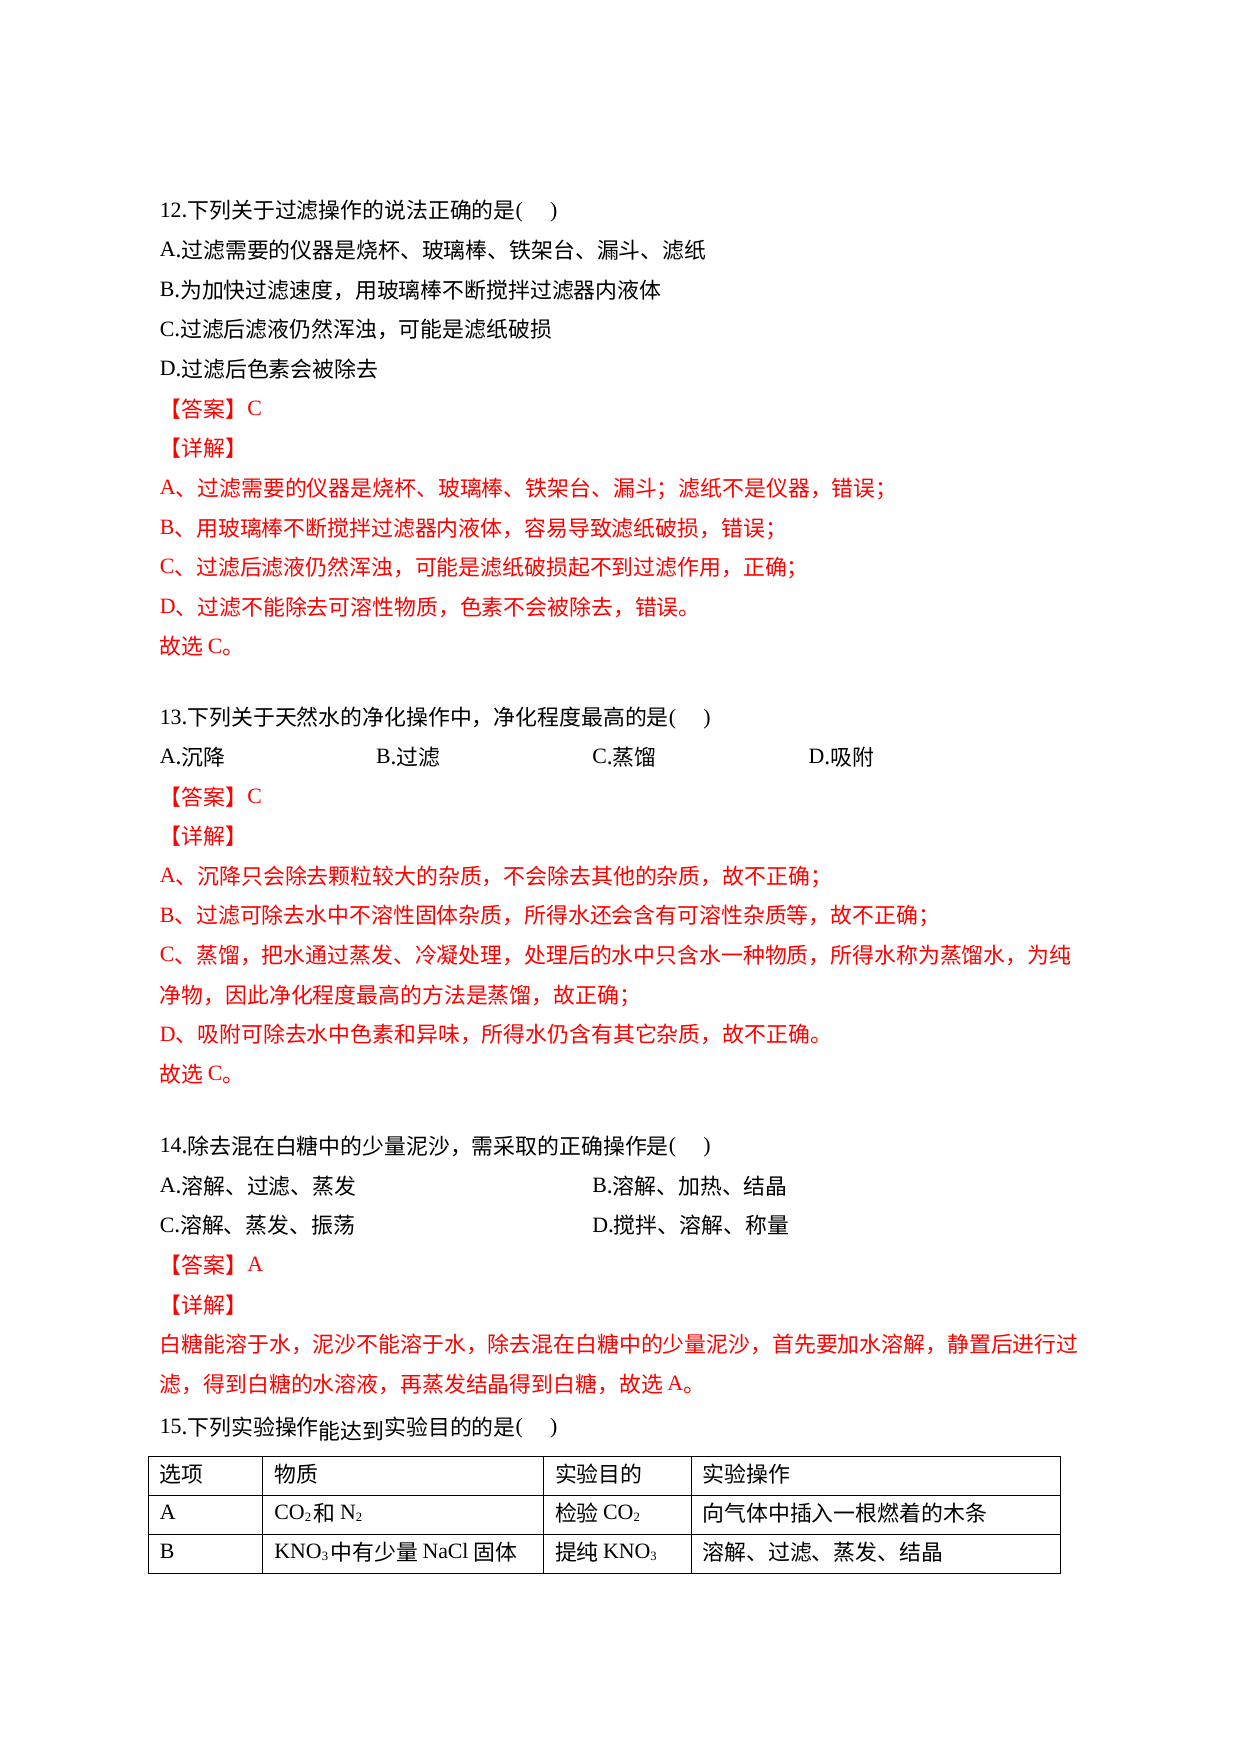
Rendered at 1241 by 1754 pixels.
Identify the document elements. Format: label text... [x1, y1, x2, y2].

text 【答案】C [159, 780, 1081, 811]
table_header 物质 [263, 1457, 543, 1495]
table_cell CO2和N2 [263, 1496, 543, 1534]
text 14.除去混在白糖中的少量泥沙，需采取的正确操作是( ) [159, 1129, 1081, 1161]
text A、沉降只会除去颗粒较大的杂质，不会除去其他的杂质，故不正确； [159, 859, 1081, 891]
table_cell A [149, 1496, 262, 1534]
text 故选C。 [159, 1057, 1081, 1088]
text B、用玻璃棒不断搅拌过滤器内液体，容易导致滤纸破损，错误； [159, 511, 1081, 542]
table_cell 提纯KNO3 [544, 1535, 691, 1573]
text D、过滤不能除去可溶性物质，色素不会被除去，错误。 [159, 590, 1081, 621]
table_header 实验目的 [544, 1457, 691, 1495]
table_cell 溶解、过滤、蒸发、结晶 [692, 1535, 1060, 1573]
text A.过滤需要的仪器是烧杯、玻璃棒、铁架台、漏斗、滤纸 [159, 233, 1081, 265]
text 【答案】C [159, 392, 1081, 423]
text 故选C。 [159, 629, 1081, 661]
text 白糖能溶于水，泥沙不能溶于水，除去混在白糖中的少量泥沙，首先要加水溶解，静置后进行过滤，得到白糖的水溶液，再蒸发结晶得到白糖，故选A。 [159, 1327, 1081, 1398]
text D.过滤后色素会被除去 [159, 352, 1081, 384]
text C、蒸馏，把水通过蒸发、冷凝处理，处理后的水中只含水一种物质，所得水称为蒸馏水，为纯净物，因此净化程度最高的方法是蒸馏，故正确； [159, 938, 1081, 1009]
text A、过滤需要的仪器是烧杯、玻璃棒、铁架台、漏斗；滤纸不是仪器，错误； [159, 471, 1081, 503]
text C.过滤后滤液仍然浑浊，可能是滤纸破损 [159, 312, 1081, 344]
text 【答案】A [159, 1248, 1081, 1280]
text B.为加快过滤速度，用玻璃棒不断搅拌过滤器内液体 [159, 273, 1081, 304]
text C.溶解、蒸发、振荡 D.搅拌、溶解、称量 [159, 1208, 1081, 1240]
table_header 实验操作 [692, 1457, 1060, 1495]
table_cell B [149, 1535, 262, 1573]
table_cell KNO3中有少量NaCl固体 [263, 1535, 543, 1573]
text B、过滤可除去水中不溶性固体杂质，所得水还会含有可溶性杂质等，故不正确； [159, 898, 1081, 930]
text 13.下列关于天然水的净化操作中，净化程度最高的是( ) [159, 700, 1081, 732]
text 【详解】 [159, 431, 1081, 463]
text A.溶解、过滤、蒸发 B.溶解、加热、结晶 [159, 1169, 1081, 1200]
text D、吸附可除去水中色素和异味，所得水仍含有其它杂质，故不正确。 [159, 1017, 1081, 1049]
text 【详解】 [159, 819, 1081, 851]
text 12.下列关于过滤操作的说法正确的是( ) [159, 193, 1081, 225]
text 【详解】 [159, 1288, 1081, 1319]
table_header 选项 [149, 1457, 262, 1495]
text 15.下列实验操作能达到实验目的的是( ) [159, 1406, 1081, 1446]
table_cell 向气体中插入一根燃着的木条 [692, 1496, 1060, 1534]
table_cell 检验CO2 [544, 1496, 691, 1534]
text A.沉降 B.过滤 C.蒸馏 D.吸附 [159, 740, 1081, 772]
text C、过滤后滤液仍然浑浊，可能是滤纸破损起不到过滤作用，正确； [159, 550, 1081, 582]
